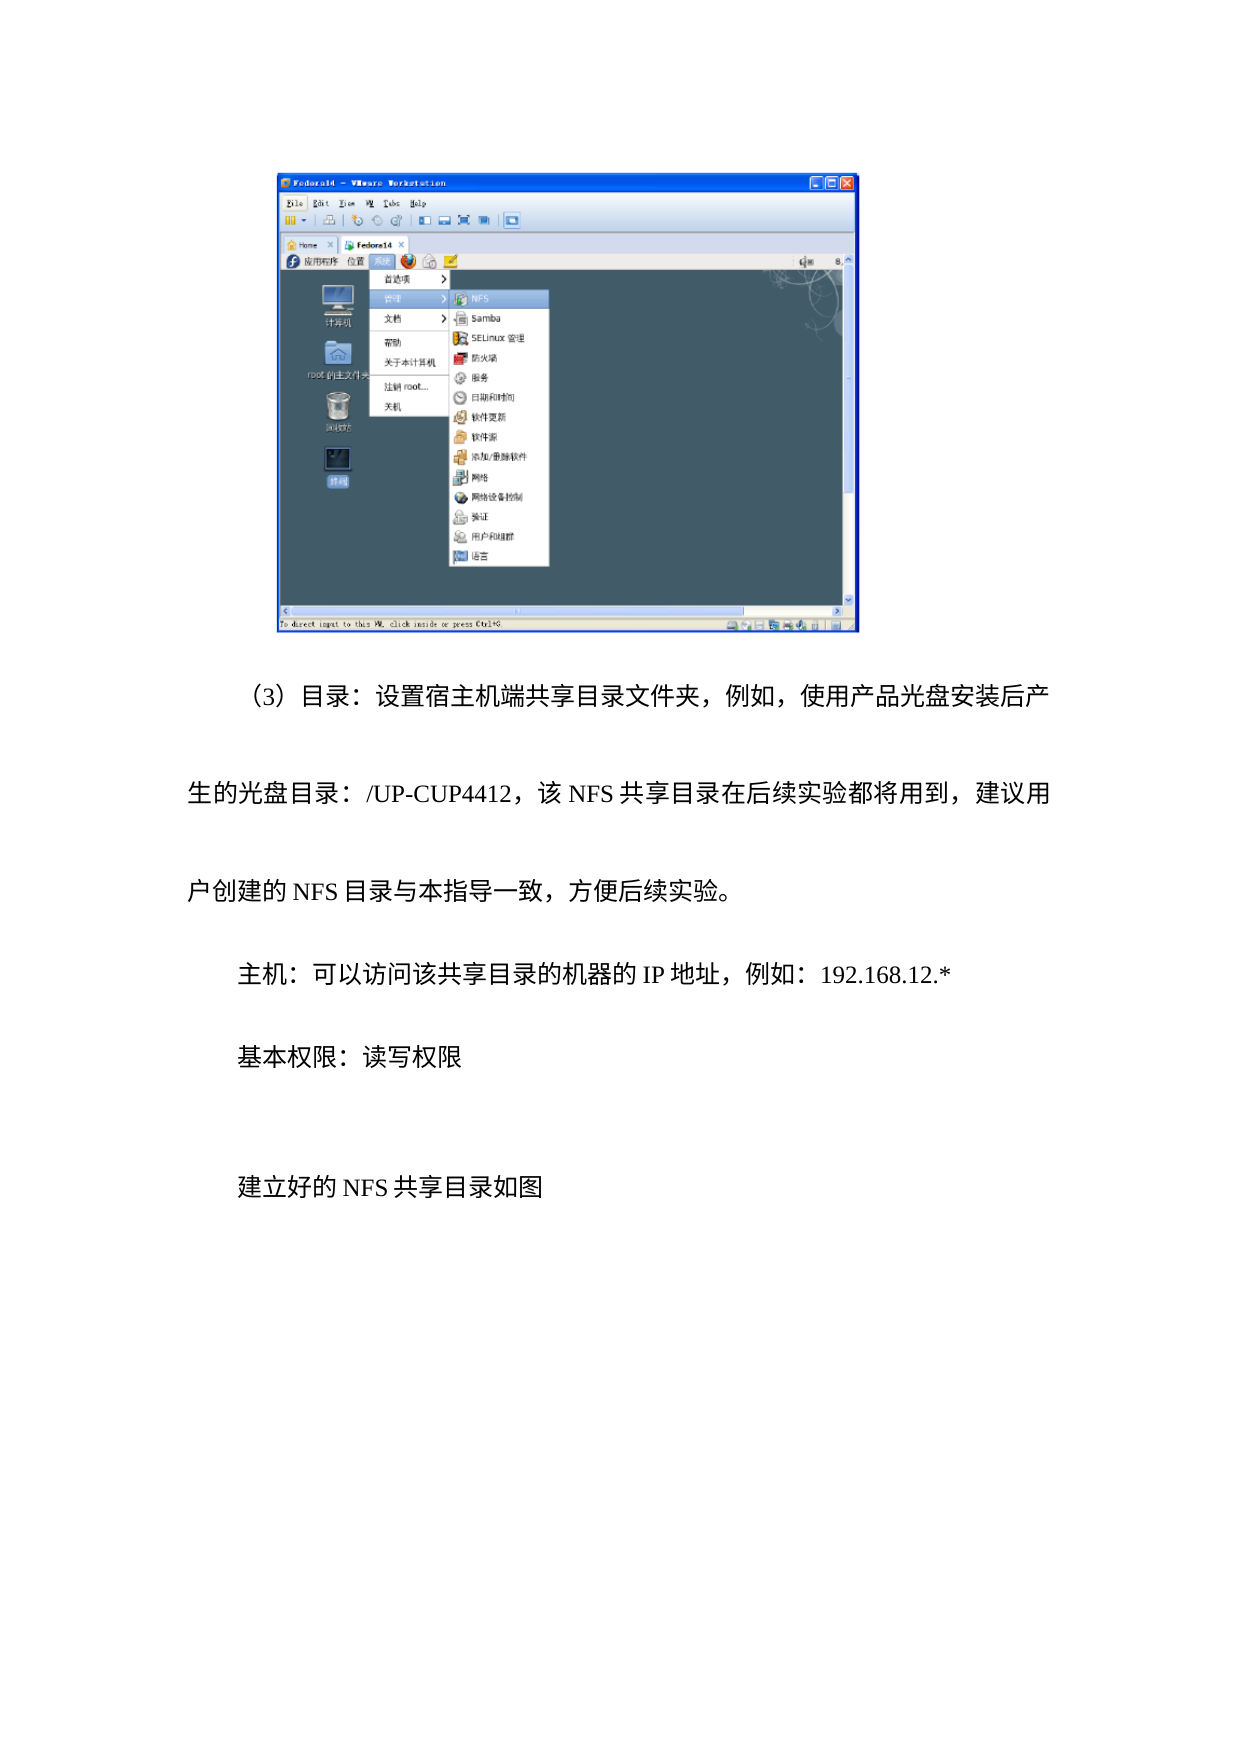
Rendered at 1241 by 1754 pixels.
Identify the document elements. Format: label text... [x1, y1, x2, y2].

text （3）目录：设置宿主机端共享目录文件夹，例如，使用产品光盘安装后产生的光盘目录：/UP-CUP4412，该NFS共享目录在后续实验都将用到，建议用户创建的NFS目录与本指导一致，方便后续实验。 [187, 662, 1053, 922]
text 建立好的NFS共享目录如图 [187, 1153, 1053, 1218]
text 基本权限：读写权限 [187, 1023, 1053, 1088]
picture [265, 162, 869, 639]
text 主机：可以访问该共享目录的机器的IP地址，例如：192.168.12.* [187, 940, 1053, 1005]
